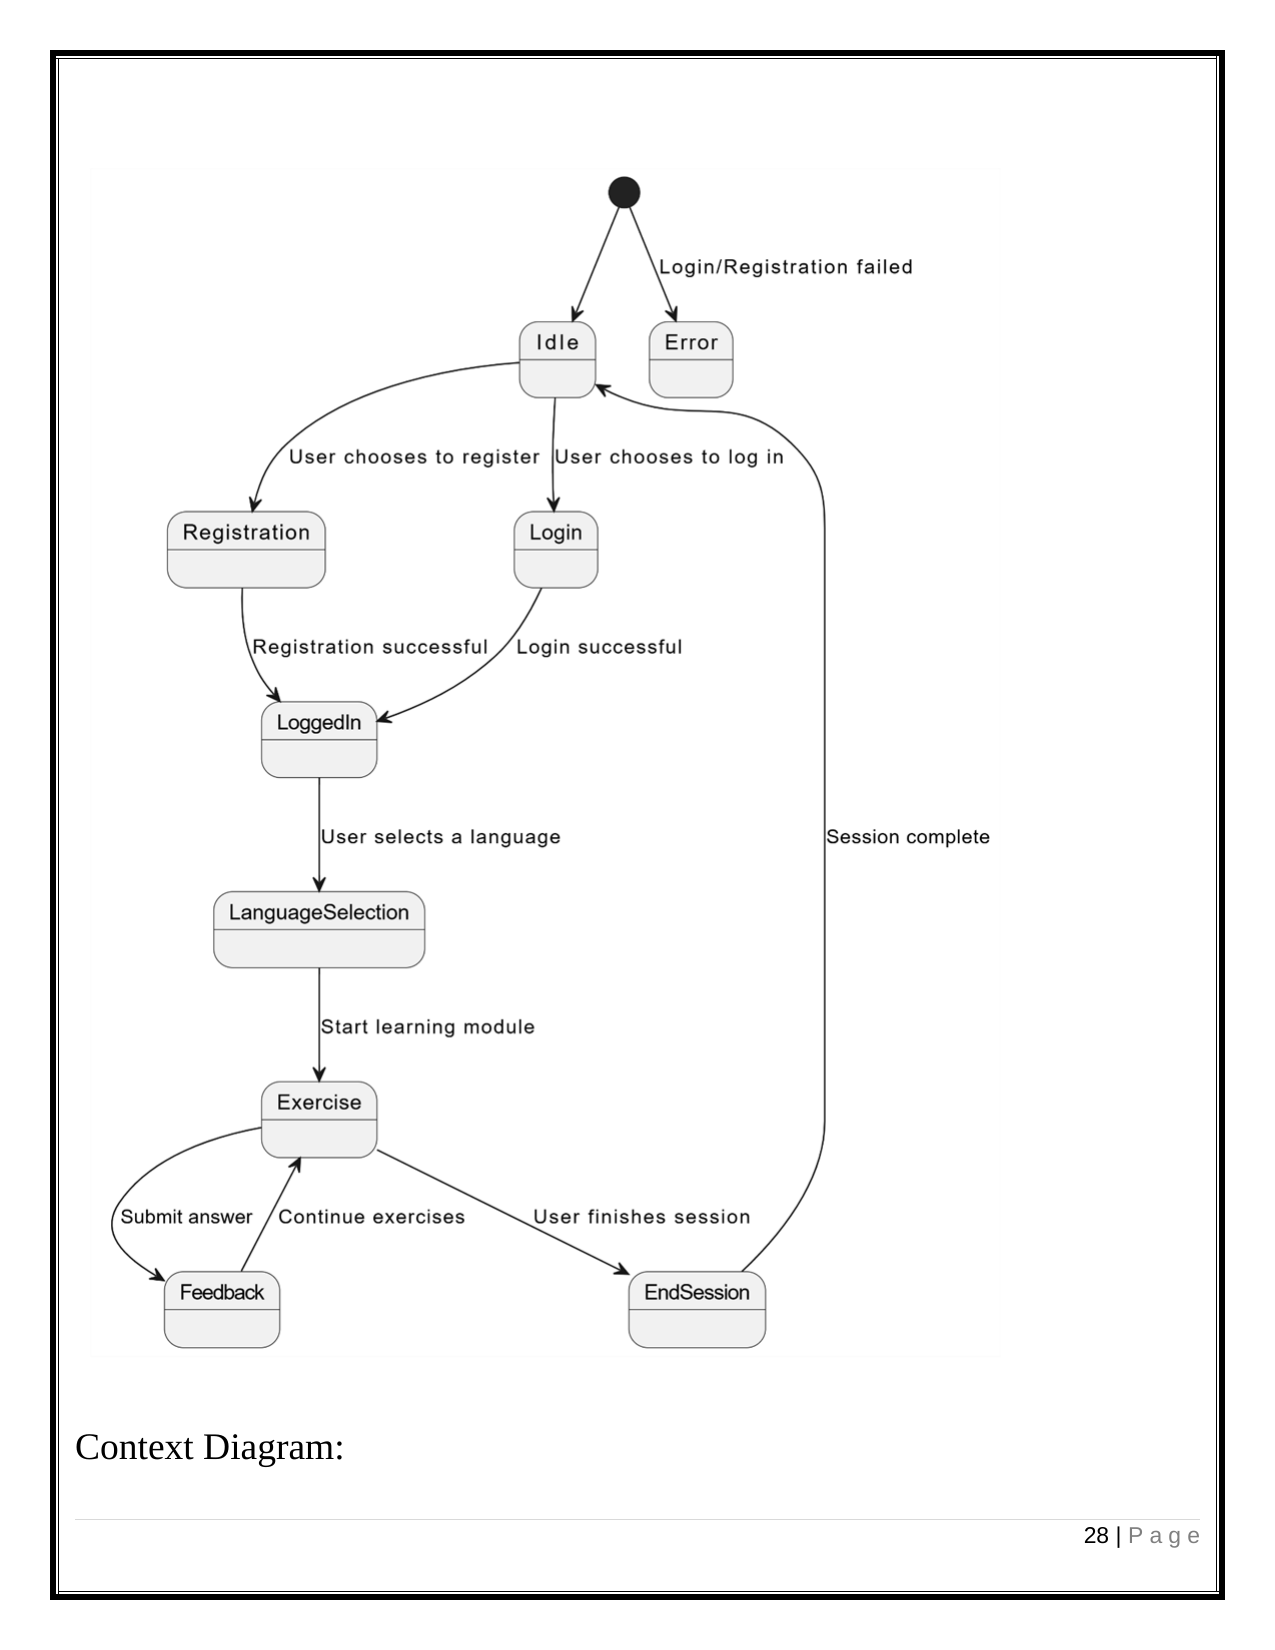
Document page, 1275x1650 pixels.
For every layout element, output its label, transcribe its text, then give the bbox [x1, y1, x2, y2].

picture [75, 154, 1015, 1372]
text Context Diagram: [75, 1424, 1200, 1468]
